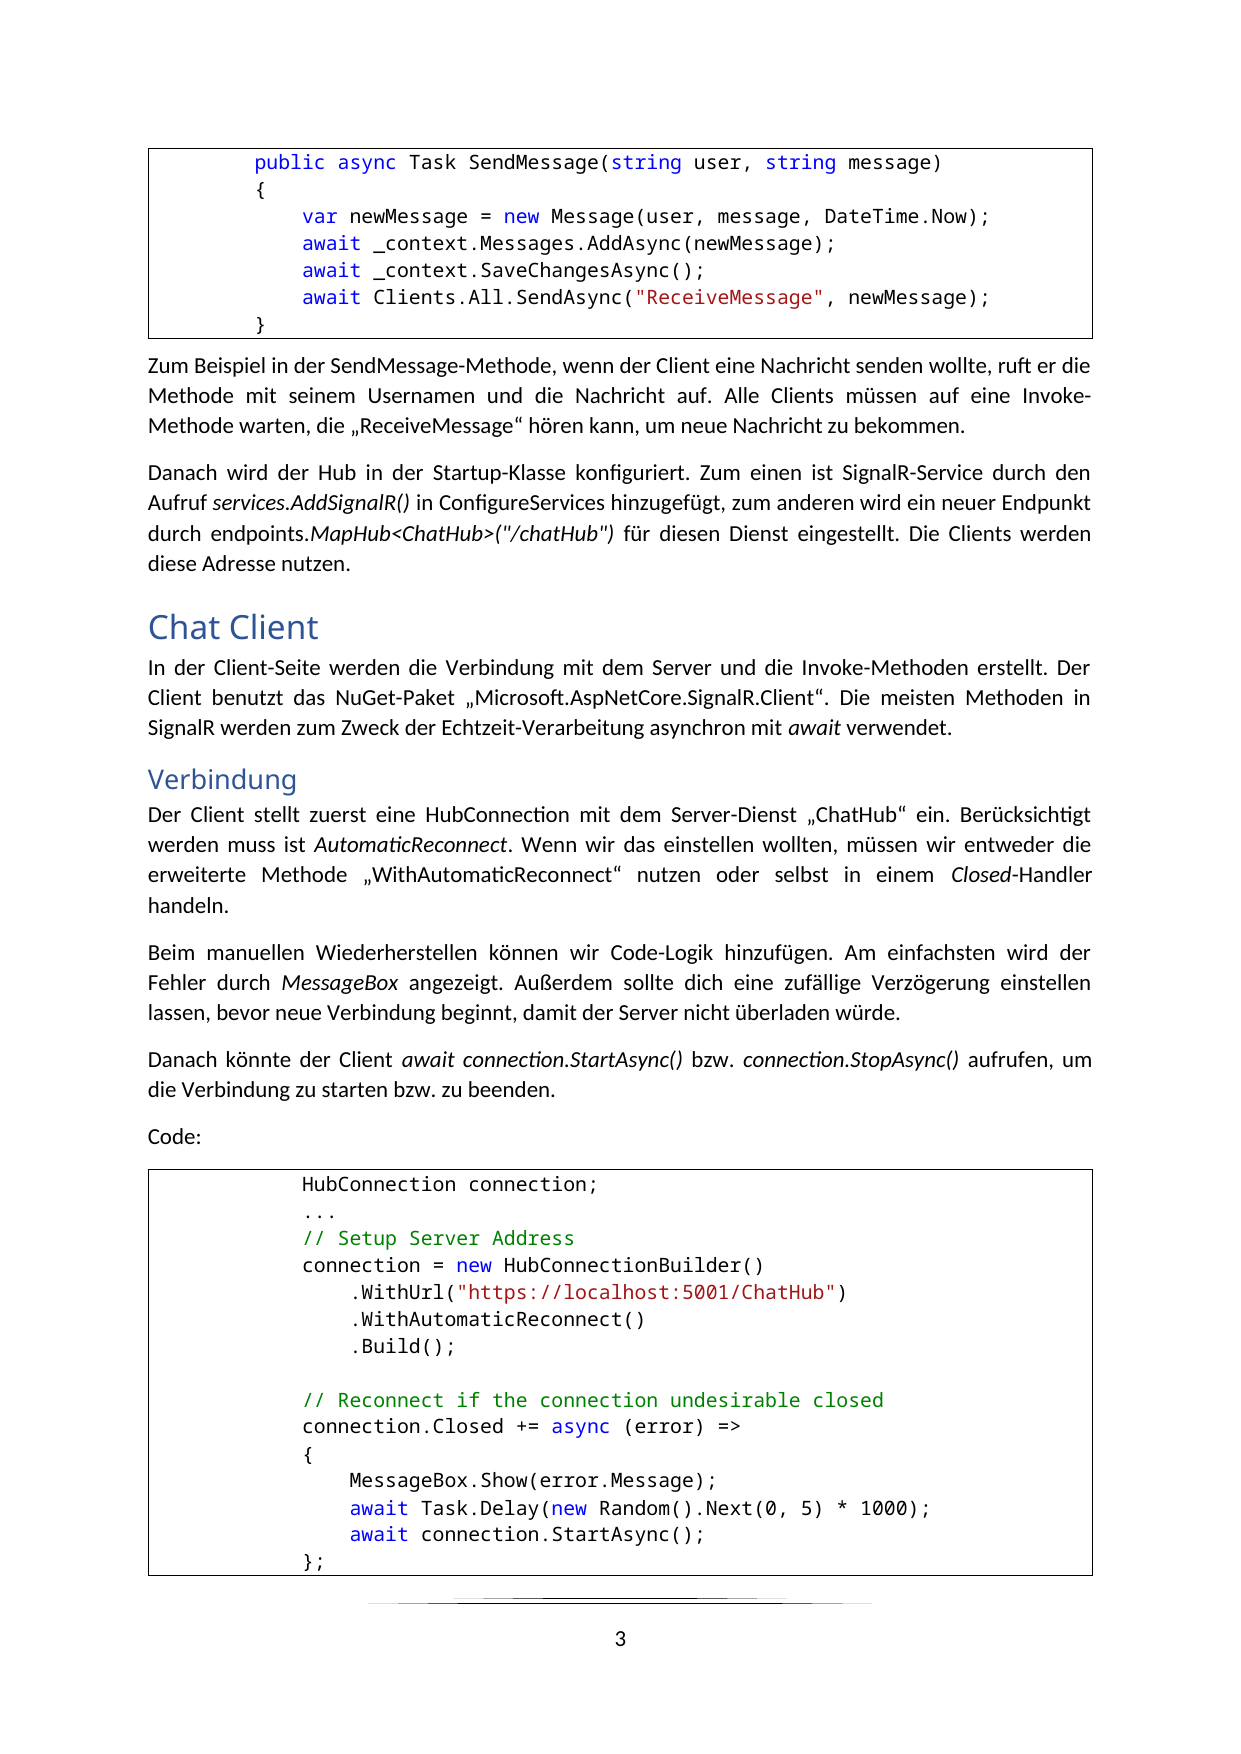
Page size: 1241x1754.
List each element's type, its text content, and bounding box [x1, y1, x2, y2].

text Danach könnte der Client await connection.StartAsync() bzw. connection.StopAsync() aufrufen, um die Verbindung zu starten bzw. zu beenden. [148, 1045, 1093, 1103]
text Code: [148, 1122, 1093, 1150]
text Zum Beispiel in der SendMessage-Methode, wenn der Client eine Nachricht senden wollte, ruft er die Methode mit seinem Usernamen und die Nachricht auf. Alle Clients müssen auf eine Invoke-Methode warten, die „ReceiveMessage“ hören kann, um neue Nachricht zu bekommen. [148, 351, 1093, 439]
text Beim manuellen Wiederherstellen können wir Code-Logik hinzufügen. Am einfachsten wird der Fehler durch MessageBox angezeigt. Außerdem sollte dich eine zufällige Verzögerung einstellen lassen, bevor neue Verbindung beginnt, damit der Server nicht überladen würde. [148, 938, 1093, 1026]
table_header public async Task SendMessage(string user, string message) { var newMessage = new Message(user, message, DateTime.Now); await _context.Messages.AddAsync(newMessage); await _context.SaveChangesAsync(); await Clients.All.SendAsync("ReceiveMessage", newMessage); } [149, 149, 1092, 337]
text Der Client stellt zuerst eine HubConnection mit dem Server-Dienst „ChatHub“ ein. Berücksichtigt werden muss ist AutomaticReconnect. Wenn wir das einstellen wollten, müssen wir entweder die erweiterte Methode „WithAutomaticReconnect“ nutzen oder selbst in einem Closed-Handler handeln. [148, 800, 1093, 919]
table_header HubConnection connection; ... // Setup Server Address connection = new HubConnectionBuilder() .WithUrl("https://localhost:5001/ChatHub") .WithAutomaticReconnect() .Build(); // Reconnect if the connection undesirable closed connection.Closed += async (error) => { MessageBox.Show(error.Message); await Task.Delay(new Random().Next(0, 5) * 1000); await connection.StartAsync(); }; [149, 1170, 1092, 1575]
subtitle Verbindung [148, 760, 1093, 797]
text Danach wird der Hub in der Startup-Klasse konfiguriert. Zum einen ist SignalR-Service durch den Aufruf services.AddSignalR() in ConfigureServices hinzugefügt, zum anderen wird ein neuer Endpunkt durch endpoints.MapHub<ChatHub>("/chatHub") für diesen Dienst eingestellt. Die Clients werden diese Adresse nutzen. [148, 458, 1093, 577]
subtitle Chat Client [148, 604, 1093, 649]
text In der Client-Seite werden die Verbindung mit dem Server und die Invoke-Methoden erstellt. Der Client benutzt das NuGet-Paket „Microsoft.AspNetCore.SignalR.Client“. Die meisten Methoden in SignalR werden zum Zweck der Echtzeit-Verarbeitung asynchron mit await verwendet. [148, 653, 1093, 742]
